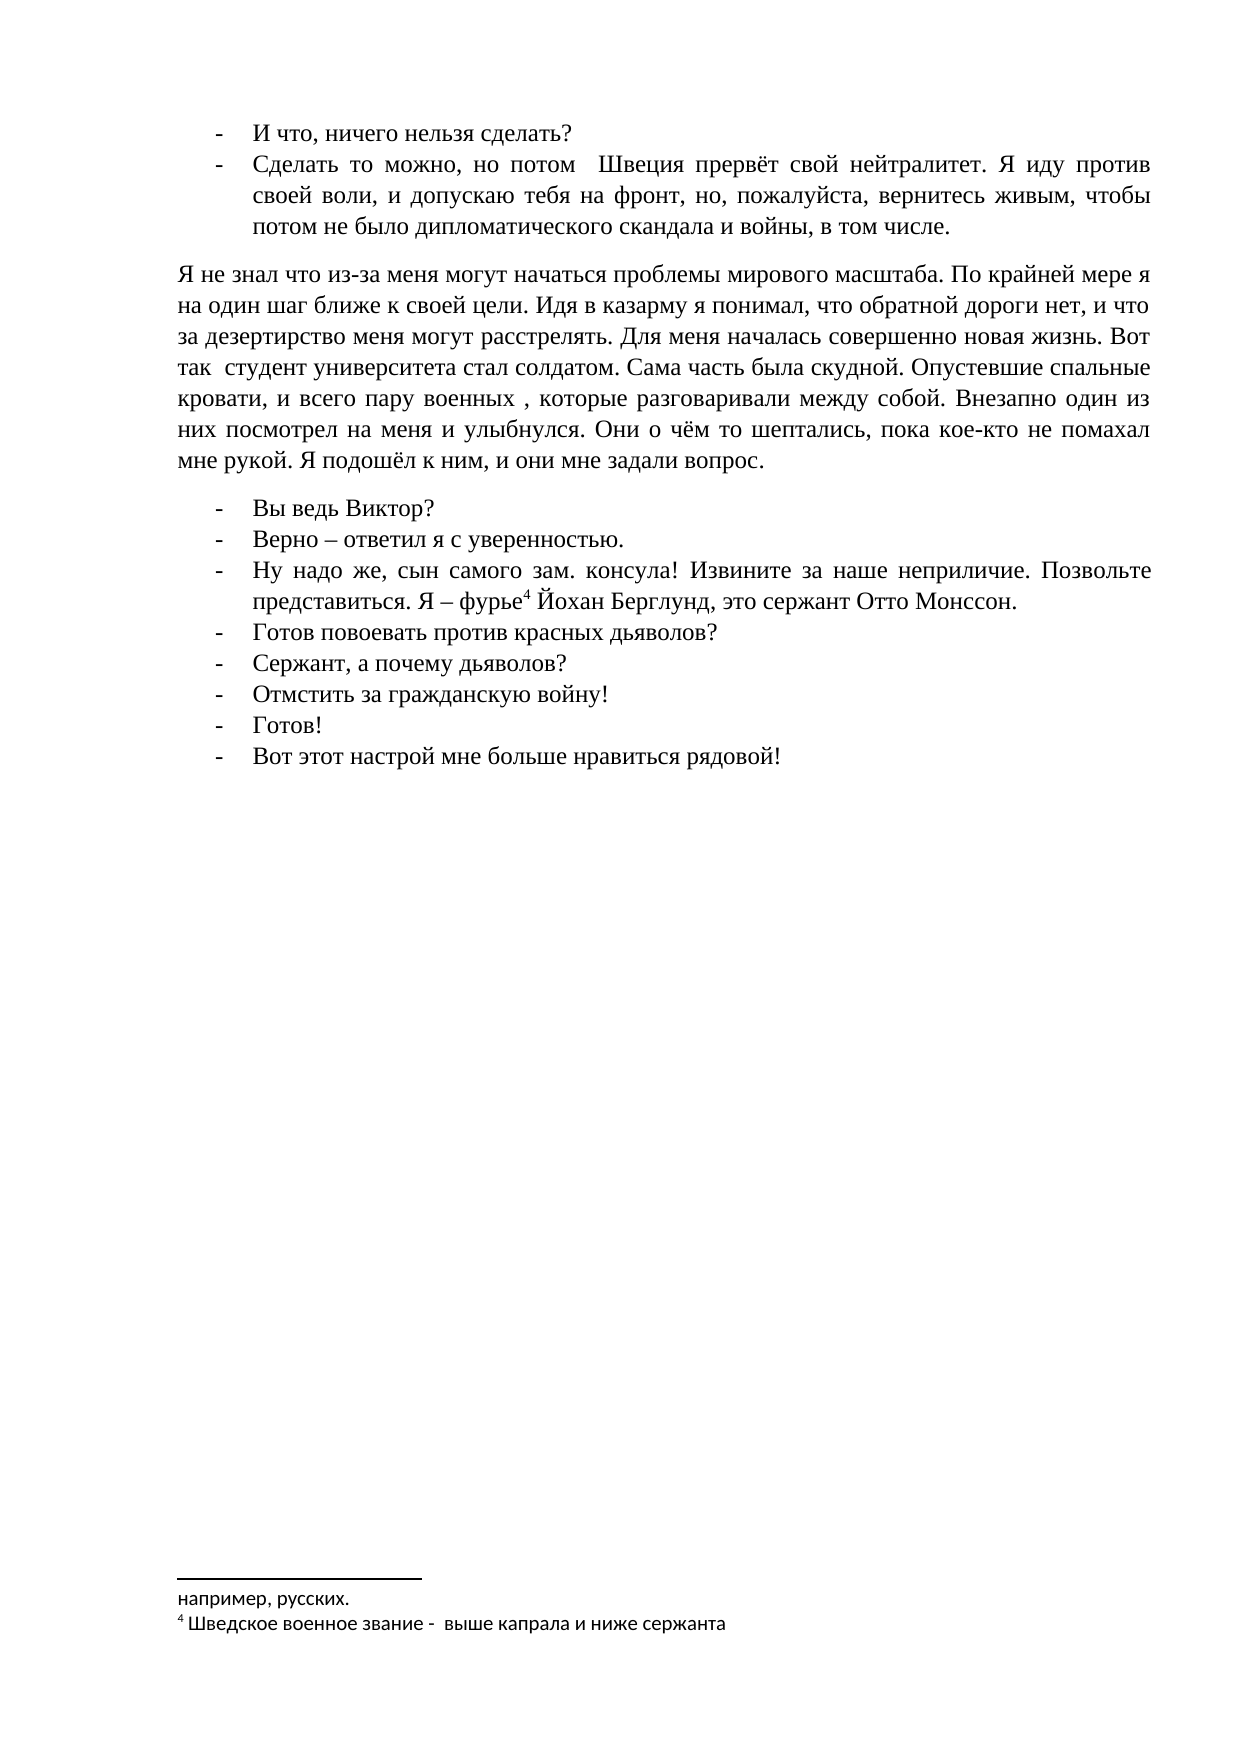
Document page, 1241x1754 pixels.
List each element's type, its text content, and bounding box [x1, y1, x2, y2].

list Сержант, а почему дьяволов? [215, 648, 1152, 677]
list Готов! [215, 710, 1152, 739]
list Сделать то можно, но потом Швеция прервёт свой нейтралитет. Я иду против своей воли, и допускаю тебя на фронт, но, пожалуйста, вернитесь живым, чтобы потом не было дипломатического скандала и войны, в том числе. [215, 149, 1152, 240]
list Готов повоевать против красных дьяволов? [215, 617, 1152, 646]
list Верно – ответил я с уверенностью. [215, 524, 1152, 553]
list И что, ничего нельзя сделать? [215, 118, 1152, 147]
list Ну надо же, сын самого зам. консула! Извините за наше неприличие. Позвольте представиться. Я – фурье Йохан Берглунд, это сержант Отто Монссон. [215, 555, 1152, 615]
list Вот этот настрой мне больше нравиться рядовой! [215, 741, 1152, 770]
list Отмстить за гражданскую войну! [215, 679, 1152, 708]
text Я не знал что из-за меня могут начаться проблемы мирового масштаба. По крайней мере я на один шаг ближе к своей цели. Идя в казарму я понимал, что обратной дороги нет, и что за дезертирство меня могут расстрелять. Для меня началась совершенно новая жизнь. Вот так студент университета стал солдатом. Сама часть была скудной. Опустевшие спальные кровати, и всего пару военных , которые разговаривали между собой. Внезапно один из них посмотрел на меня и улыбнулся. Они о чём то шептались, пока кое-кто не помахал мне рукой. Я подошёл к ним, и они мне задали вопрос. [177, 259, 1152, 474]
list Вы ведь Виктор? [215, 493, 1152, 522]
